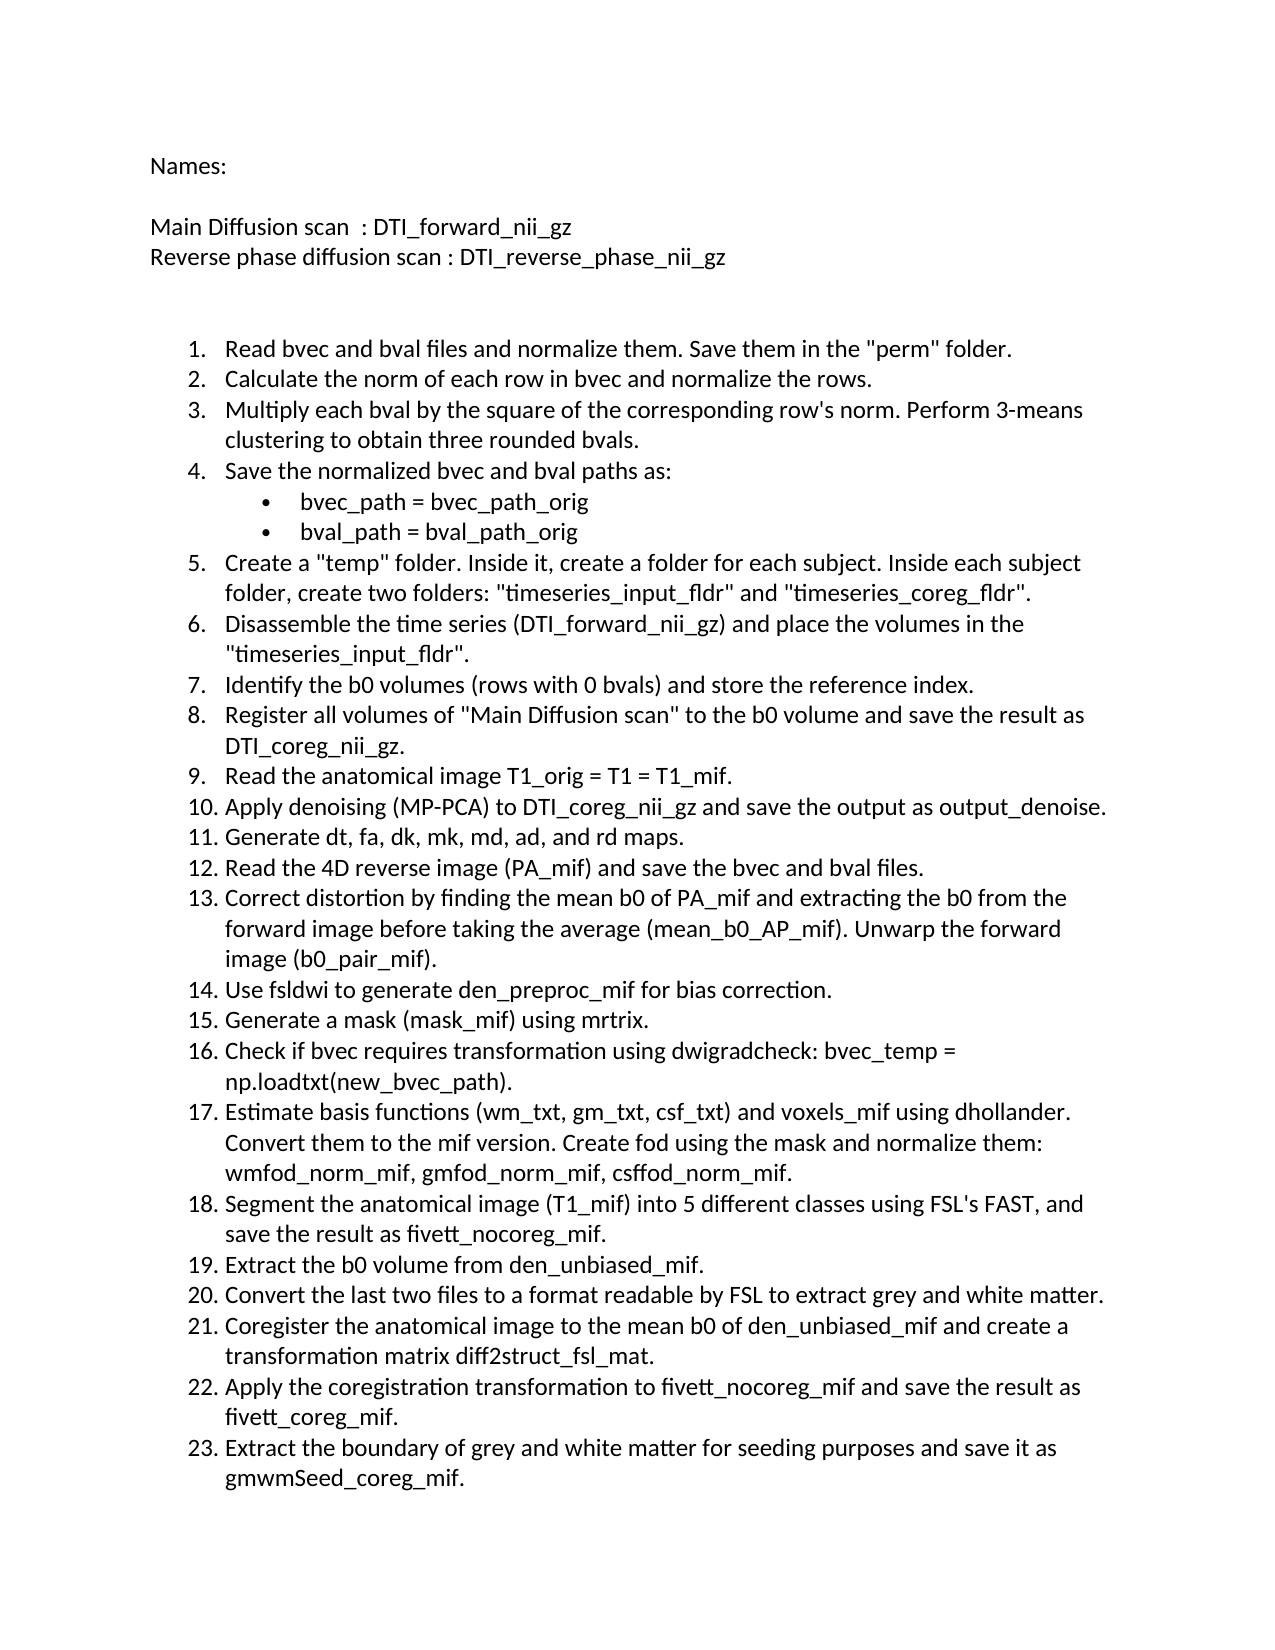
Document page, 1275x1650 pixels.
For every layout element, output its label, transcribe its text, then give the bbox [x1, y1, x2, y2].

list Generate a mask (mask_mif) using mrtrix. [187, 1004, 1125, 1035]
text Main Diffusion scan : DTI_forward_nii_gz [150, 211, 1125, 242]
list Coregister the anatomical image to the mean b0 of den_unbiased_mif and create a transformation matrix diff2struct_fsl_mat. [187, 1310, 1125, 1371]
list bvec_path = bvec_path_orig [262, 486, 1125, 516]
list Register all volumes of "Main Diffusion scan" to the b0 volume and save the result as DTI_coreg_nii_gz. [187, 699, 1125, 760]
list Create a "temp" folder. Inside it, create a folder for each subject. Inside each subject folder, create two folders: "timeseries_input_fldr" and "timeseries_coreg_fldr". [187, 547, 1125, 608]
text Names: [150, 150, 1125, 181]
list Correct distortion by finding the mean b0 of PA_mif and extracting the b0 from the forward image before taking the average (mean_b0_AP_mif). Unwarp the forward image (b0_pair_mif). [187, 882, 1125, 974]
list Multiply each bval by the square of the corresponding row's norm. Perform 3-means clustering to obtain three rounded bvals. [187, 394, 1125, 455]
list Read bvec and bval files and normalize them. Save them in the "perm" folder. [187, 333, 1125, 364]
list Extract the b0 volume from den_unbiased_mif. [187, 1249, 1125, 1279]
list Generate dt, fa, dk, mk, md, ad, and rd maps. [187, 821, 1125, 852]
list Apply denoising (MP-PCA) to DTI_coreg_nii_gz and save the output as output_denoise. [187, 791, 1125, 821]
list Convert the last two files to a format readable by FSL to extract grey and white matter. [187, 1279, 1125, 1310]
text Reverse phase diffusion scan : DTI_reverse_phase_nii_gz [150, 242, 1125, 272]
list Check if bvec requires transformation using dwigradcheck: bvec_temp = np.loadtxt(new_bvec_path). [187, 1035, 1125, 1096]
list Use fsldwi to generate den_preproc_mif for bias correction. [187, 974, 1125, 1004]
list Extract the boundary of grey and white matter for seeding purposes and save it as gmwmSeed_coreg_mif. [187, 1432, 1125, 1493]
list Segment the anatomical image (T1_mif) into 5 different classes using FSL's FAST, and save the result as fivett_nocoreg_mif. [187, 1188, 1125, 1249]
list Apply the coregistration transformation to fivett_nocoreg_mif and save the result as fivett_coreg_mif. [187, 1371, 1125, 1432]
list Read the 4D reverse image (PA_mif) and save the bvec and bval files. [187, 852, 1125, 882]
list Calculate the norm of each row in bvec and normalize the rows. [187, 364, 1125, 394]
list Read the anatomical image T1_orig = T1 = T1_mif. [187, 760, 1125, 791]
list Save the normalized bvec and bval paths as: [187, 455, 1125, 486]
list bval_path = bval_path_orig [262, 516, 1125, 547]
list Disassemble the time series (DTI_forward_nii_gz) and place the volumes in the "timeseries_input_fldr". [187, 608, 1125, 669]
list Identify the b0 volumes (rows with 0 bvals) and store the reference index. [187, 669, 1125, 699]
list Estimate basis functions (wm_txt, gm_txt, csf_txt) and voxels_mif using dhollander. Convert them to the mif version. Create fod using the mask and normalize them: wmfod_norm_mif, gmfod_norm_mif, csffod_norm_mif. [187, 1096, 1125, 1188]
